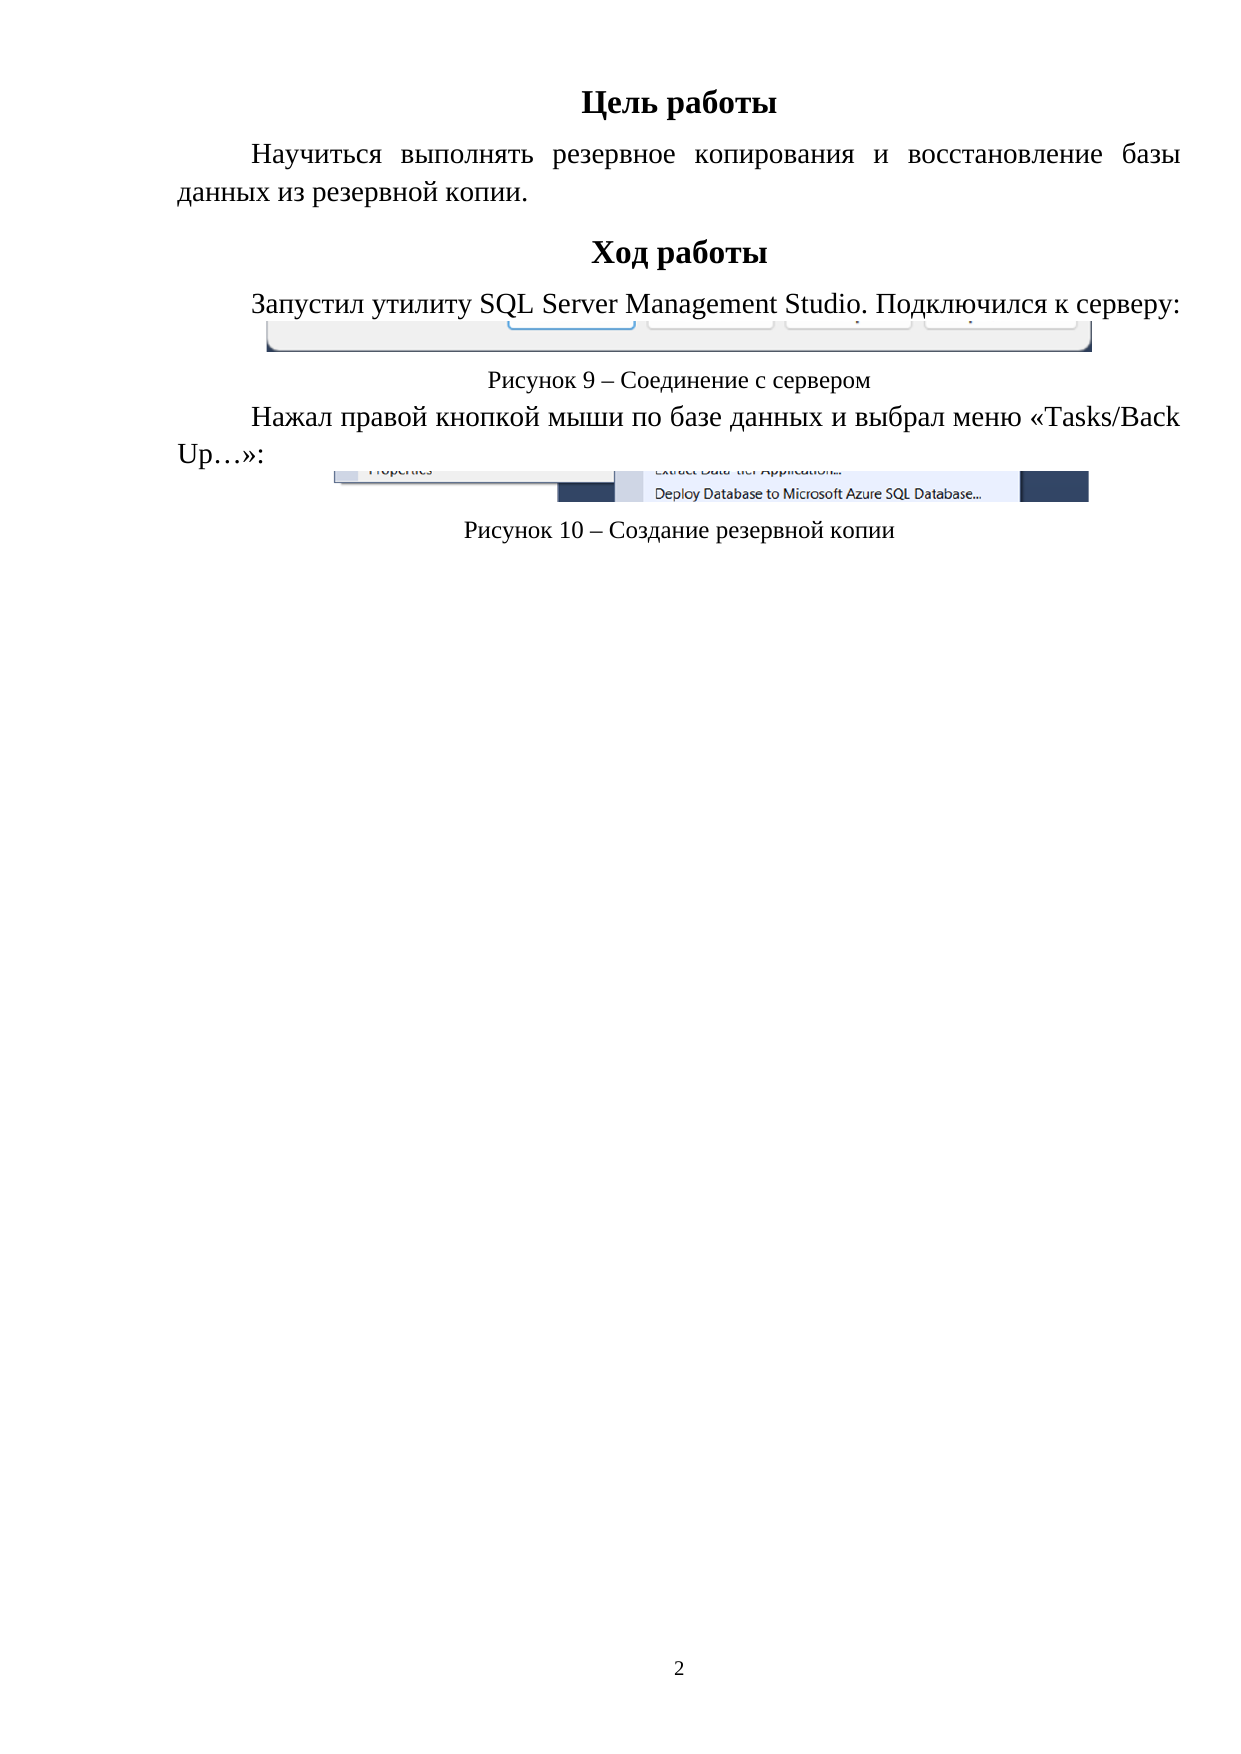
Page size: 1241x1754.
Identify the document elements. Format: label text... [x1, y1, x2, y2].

picture [269, 471, 1089, 502]
subtitle Ход работы [177, 234, 1181, 271]
picture [266, 321, 1092, 352]
text Научиться выполнять резервное копирования и восстановление базы данных из резервной копии. [177, 134, 1181, 209]
text Запустил утилиту SQL Server Management Studio. Подключился к серверу: [177, 284, 1181, 321]
subtitle Цель работы [177, 84, 1181, 121]
text Нажал правой кнопкой мыши по базе данных и выбрал меню «Tasks/Back Up…»: [177, 396, 1181, 471]
